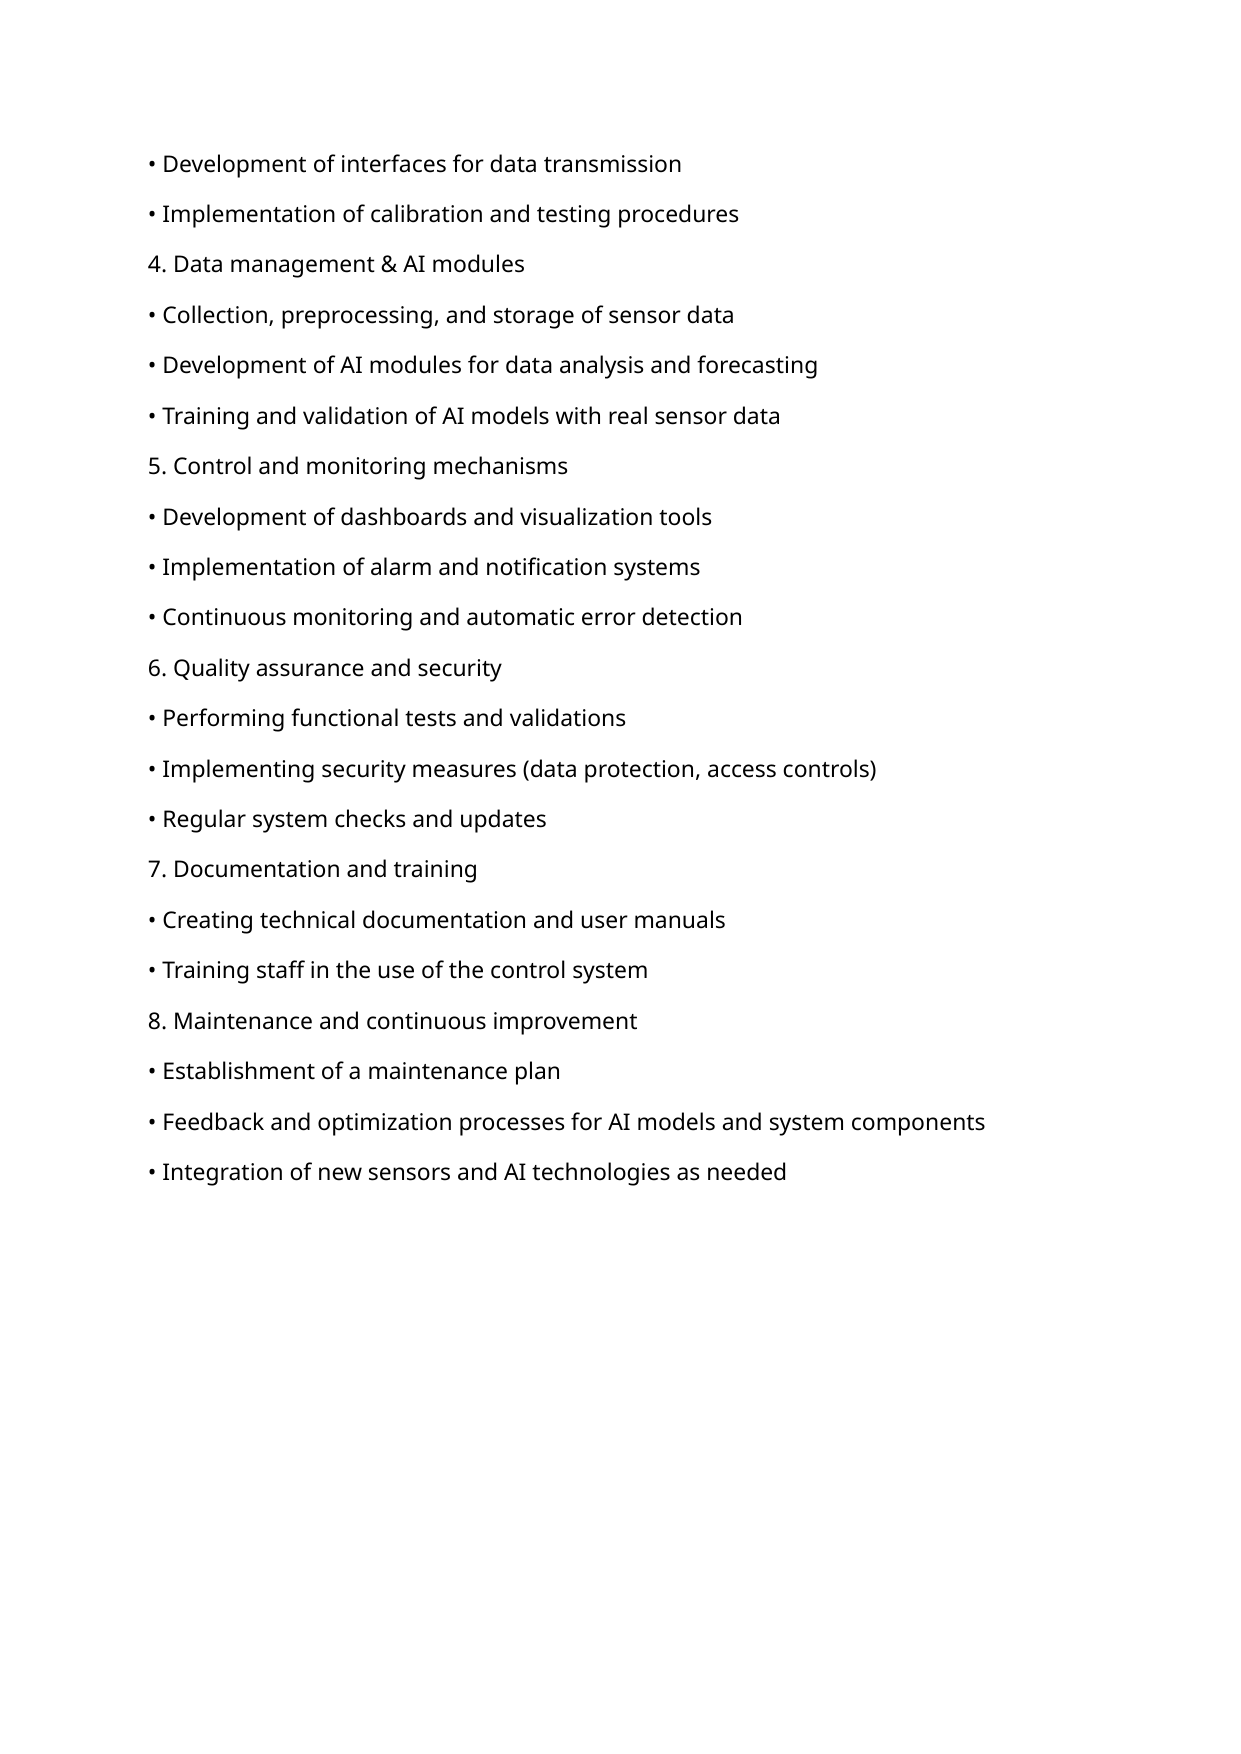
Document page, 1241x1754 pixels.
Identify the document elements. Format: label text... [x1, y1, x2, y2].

text • Collection, preprocessing, and storage of sensor data [148, 299, 1093, 330]
text 6. Quality assurance and security [148, 652, 1093, 683]
text • Implementation of calibration and testing procedures [148, 198, 1093, 229]
text • Implementing security measures (data protection, access controls) [148, 753, 1093, 784]
text 7. Documentation and training [148, 853, 1093, 885]
text • Feedback and optimization processes for AI models and system components [148, 1106, 1093, 1137]
text 5. Control and monitoring mechanisms [148, 450, 1093, 481]
text • Creating technical documentation and user manuals [148, 904, 1093, 935]
text • Training and validation of AI models with real sensor data [148, 400, 1093, 431]
text • Performing functional tests and validations [148, 702, 1093, 733]
text • Continuous monitoring and automatic error detection [148, 601, 1093, 633]
text • Development of dashboards and visualization tools [148, 501, 1093, 532]
text • Implementation of alarm and notification systems [148, 551, 1093, 582]
text • Regular system checks and updates [148, 803, 1093, 834]
text • Development of interfaces for data transmission [148, 148, 1093, 179]
text • Development of AI modules for data analysis and forecasting [148, 349, 1093, 381]
text • Establishment of a maintenance plan [148, 1055, 1093, 1086]
text • Integration of new sensors and AI technologies as needed [148, 1156, 1093, 1187]
text 4. Data management & AI modules [148, 248, 1093, 280]
text • Training staff in the use of the control system [148, 954, 1093, 986]
text 8. Maintenance and continuous improvement [148, 1005, 1093, 1036]
